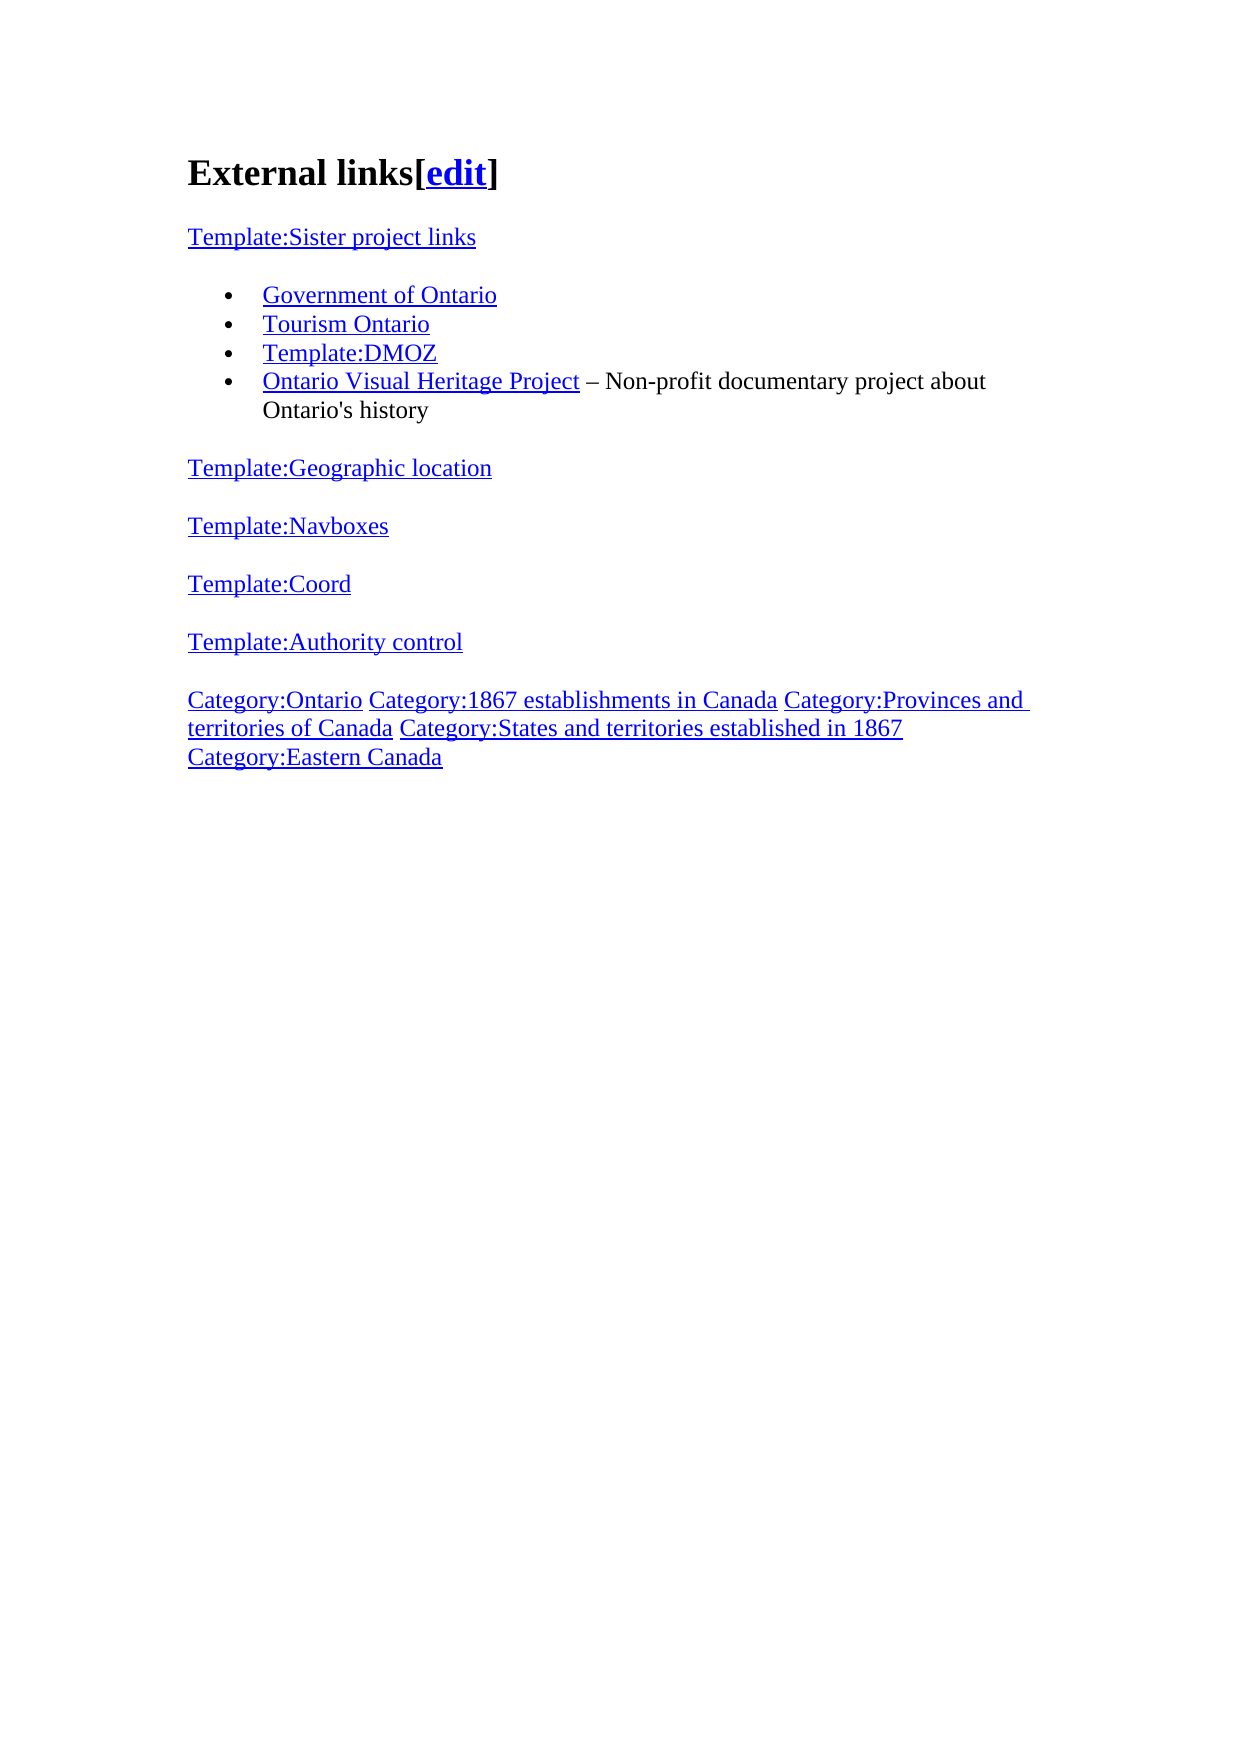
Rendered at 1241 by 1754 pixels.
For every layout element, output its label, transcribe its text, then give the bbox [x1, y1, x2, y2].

text Category:Ontario Category:1867 establishments in Canada Category:Provinces and territories of Canada Category:States and territories established in 1867 Category:Eastern Canada [187, 685, 1053, 771]
list Template:DMOZ [225, 338, 1053, 366]
text Template:Coord [187, 569, 1053, 598]
list Government of Ontario [225, 280, 1053, 309]
text Template:Navboxes [187, 511, 1053, 540]
text Template:Authority control [187, 627, 1053, 656]
list Tourism Ontario [225, 309, 1053, 338]
list Ontario Visual Heritage Project – Non-profit documentary project about Ontario's history [225, 366, 1053, 424]
text Template:Sister project links [187, 222, 1053, 251]
subtitle External links[edit] [187, 150, 1053, 193]
text Template:Geographic location [187, 453, 1053, 482]
